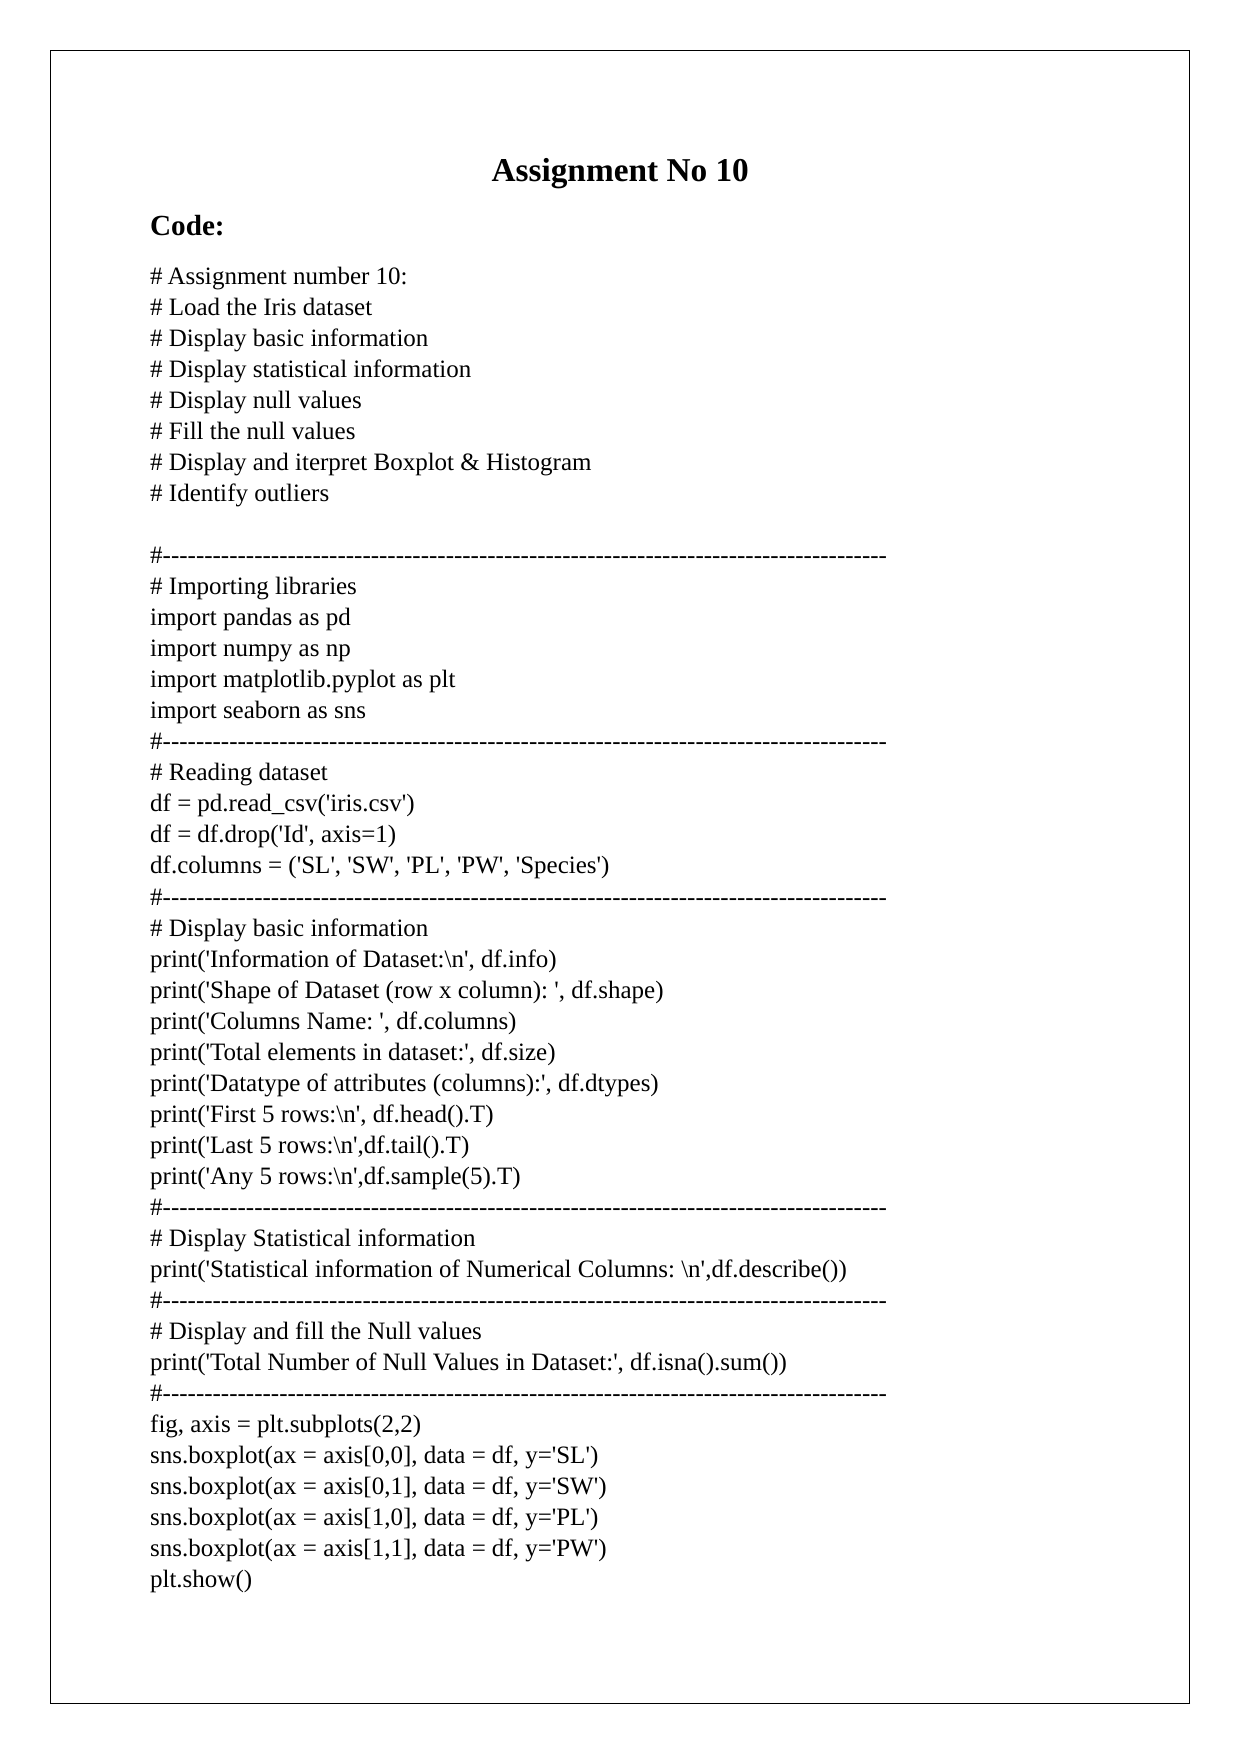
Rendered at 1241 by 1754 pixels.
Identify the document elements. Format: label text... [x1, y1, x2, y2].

text # Reading dataset [150, 757, 1090, 786]
text # Display basic information [150, 323, 1090, 352]
text # Importing libraries [150, 571, 1090, 600]
text print('Columns Name: ', df.columns) [150, 1006, 1090, 1034]
text # Assignment number 10: [150, 261, 1090, 289]
text #--------------------------------------------------------------------------------------- [150, 540, 1090, 569]
text #--------------------------------------------------------------------------------------- [150, 882, 1090, 910]
text fig, axis = plt.subplots(2,2) [150, 1409, 1090, 1438]
text #--------------------------------------------------------------------------------------- [150, 726, 1090, 755]
text # Load the Iris dataset [150, 292, 1090, 321]
text import pandas as pd [150, 602, 1090, 631]
text # Fill the null values [150, 416, 1090, 445]
text import numpy as np [150, 633, 1090, 662]
text print('Datatype of attributes (columns):', df.dtypes) [150, 1068, 1090, 1097]
text import matplotlib.pyplot as plt [150, 664, 1090, 693]
text print('Statistical information of Numerical Columns: \n',df.describe()) [150, 1254, 1090, 1283]
text print('Last 5 rows:\n',df.tail().T) [150, 1130, 1090, 1159]
text df = pd.read_csv('iris.csv') [150, 788, 1090, 817]
text # Display statistical information [150, 354, 1090, 383]
text sns.boxplot(ax = axis[0,0], data = df, y='SL') [150, 1440, 1090, 1469]
text #--------------------------------------------------------------------------------------- [150, 1378, 1090, 1407]
text Code: [150, 208, 1090, 242]
text print('Information of Dataset:\n', df.info) [150, 944, 1090, 972]
text # Display null values [150, 385, 1090, 414]
text plt.show() [150, 1564, 1090, 1593]
text sns.boxplot(ax = axis[0,1], data = df, y='SW') [150, 1471, 1090, 1500]
text df.columns = ('SL', 'SW', 'PL', 'PW', 'Species') [150, 851, 1090, 879]
text # Identify outliers [150, 478, 1090, 507]
text # Display Statistical information [150, 1223, 1090, 1252]
text # Display and fill the Null values [150, 1316, 1090, 1345]
text sns.boxplot(ax = axis[1,1], data = df, y='PW') [150, 1533, 1090, 1562]
text print('Shape of Dataset (row x column): ', df.shape) [150, 975, 1090, 1003]
text df = df.drop('Id', axis=1) [150, 819, 1090, 848]
text import seaborn as sns [150, 695, 1090, 724]
text #--------------------------------------------------------------------------------------- [150, 1192, 1090, 1221]
text #--------------------------------------------------------------------------------------- [150, 1285, 1090, 1314]
text print('Total Number of Null Values in Dataset:', df.isna().sum()) [150, 1347, 1090, 1376]
text print('Total elements in dataset:', df.size) [150, 1037, 1090, 1066]
text Assignment No 10 [150, 150, 1090, 188]
text print('First 5 rows:\n', df.head().T) [150, 1099, 1090, 1128]
text sns.boxplot(ax = axis[1,0], data = df, y='PL') [150, 1502, 1090, 1531]
text # Display basic information [150, 913, 1090, 941]
text print('Any 5 rows:\n',df.sample(5).T) [150, 1161, 1090, 1190]
text # Display and iterpret Boxplot & Histogram [150, 447, 1090, 476]
